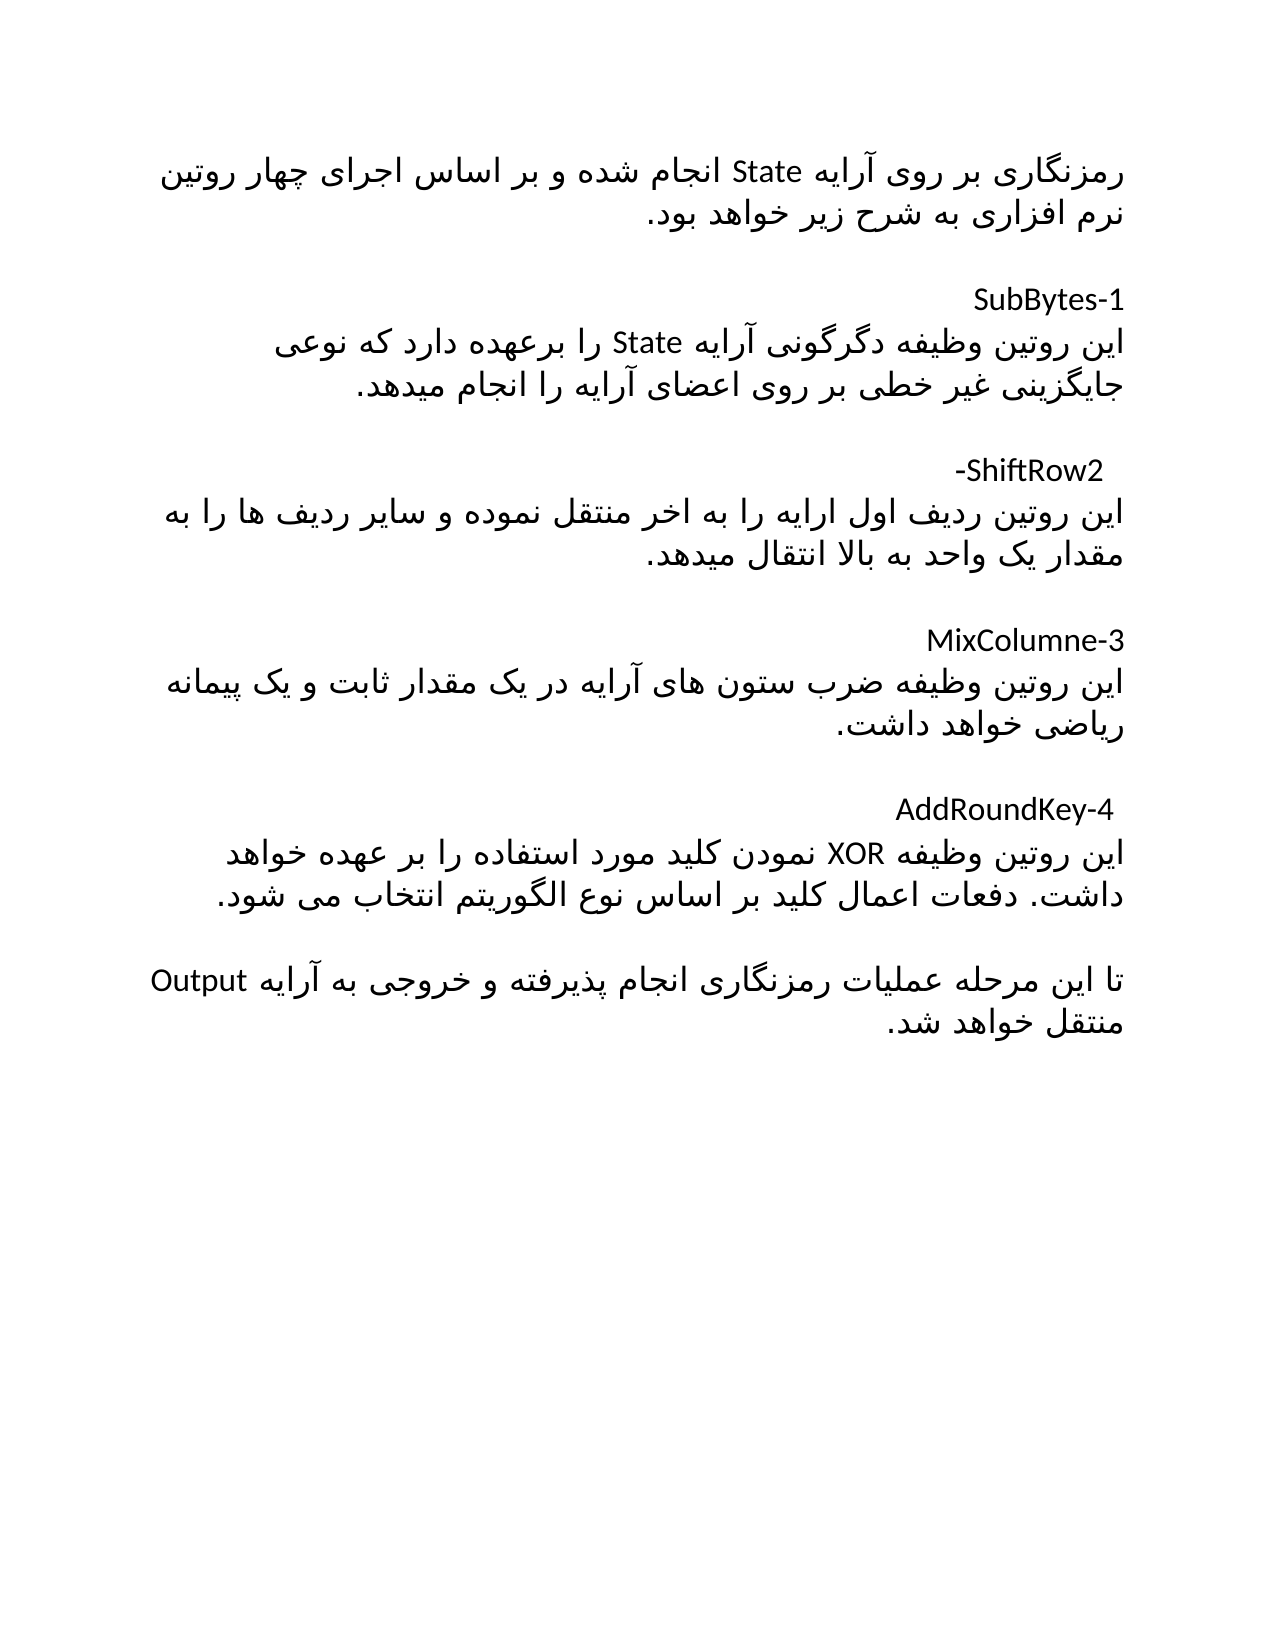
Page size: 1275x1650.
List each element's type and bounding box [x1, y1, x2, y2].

text [150, 150, 1125, 1042]
